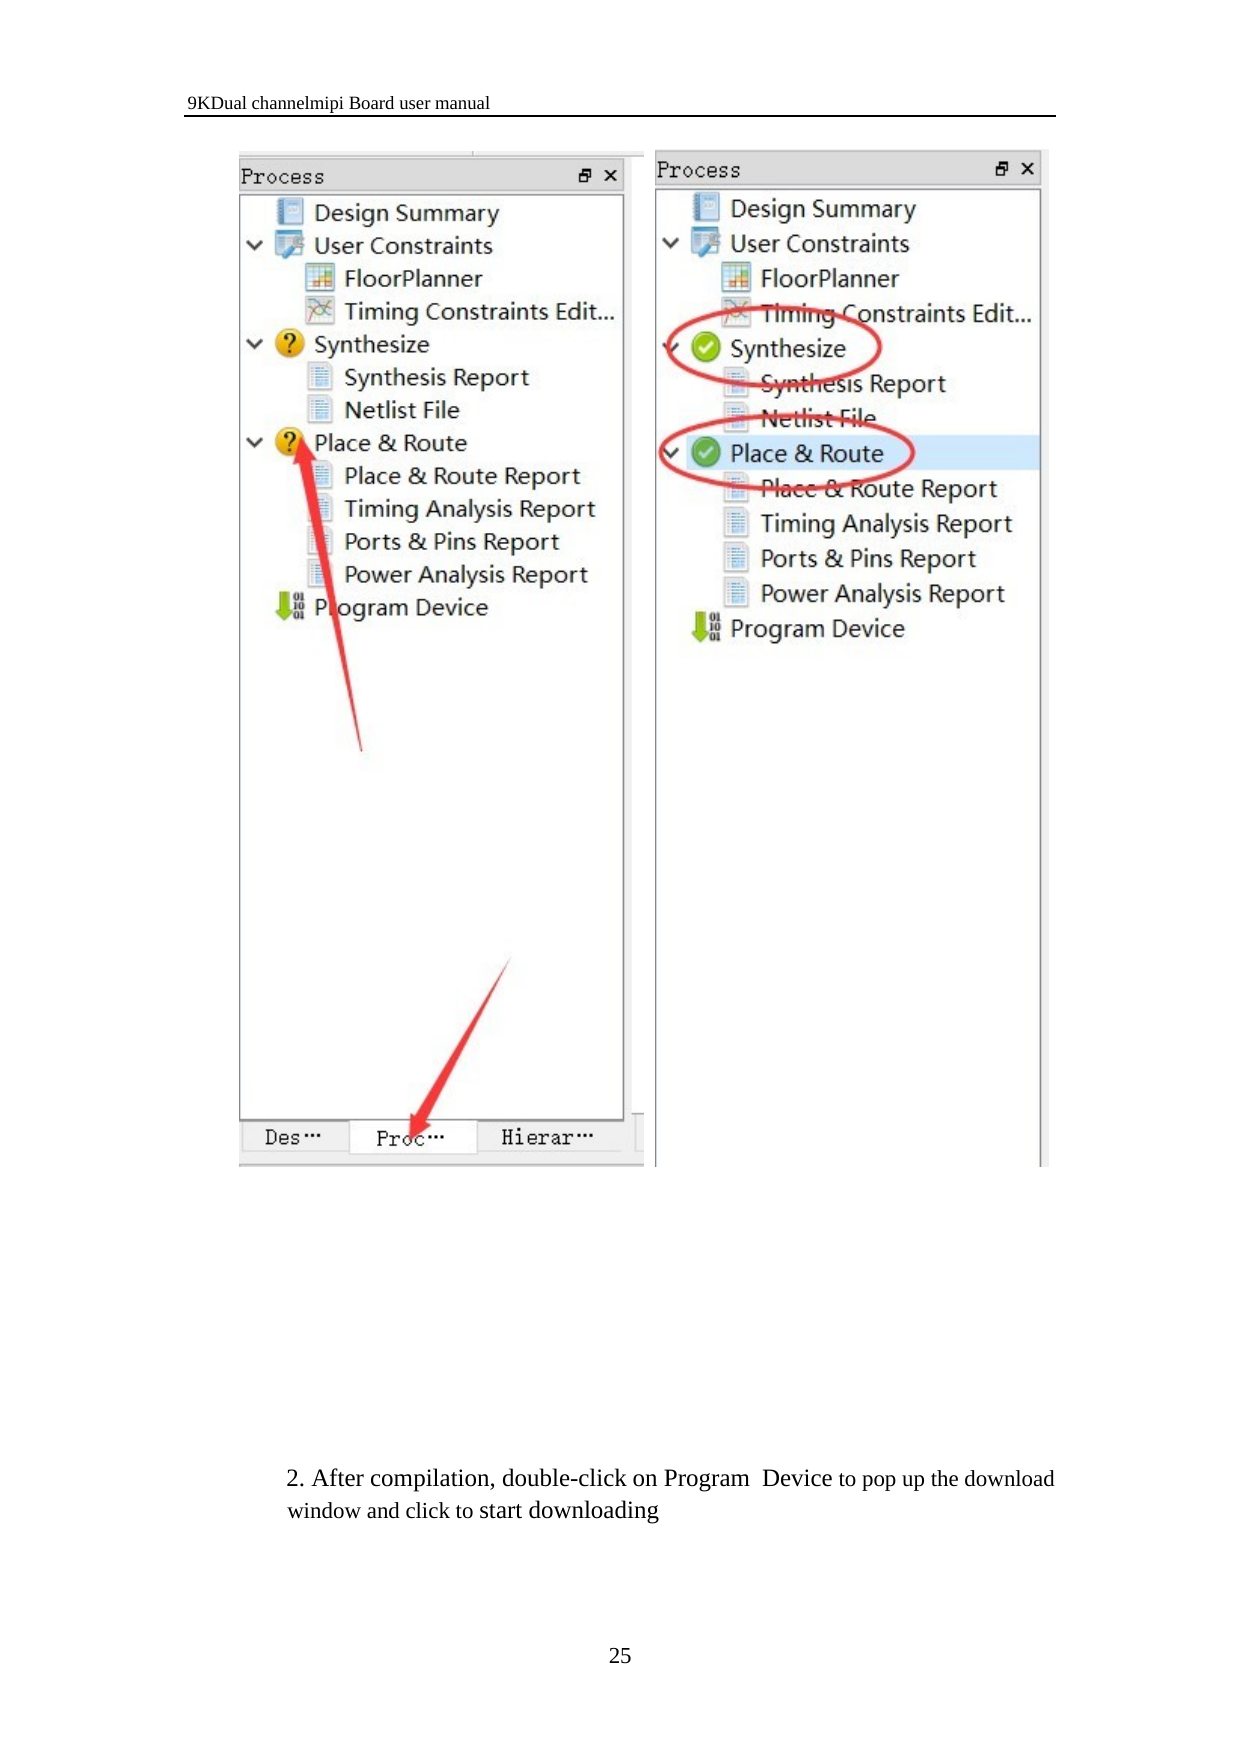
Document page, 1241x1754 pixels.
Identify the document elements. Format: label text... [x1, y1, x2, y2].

picture [655, 149, 1049, 1167]
text 2. After compilation, double-click on Program Device to pop up the download window and click to start downloading [286, 1463, 1069, 1524]
picture [239, 151, 644, 1167]
